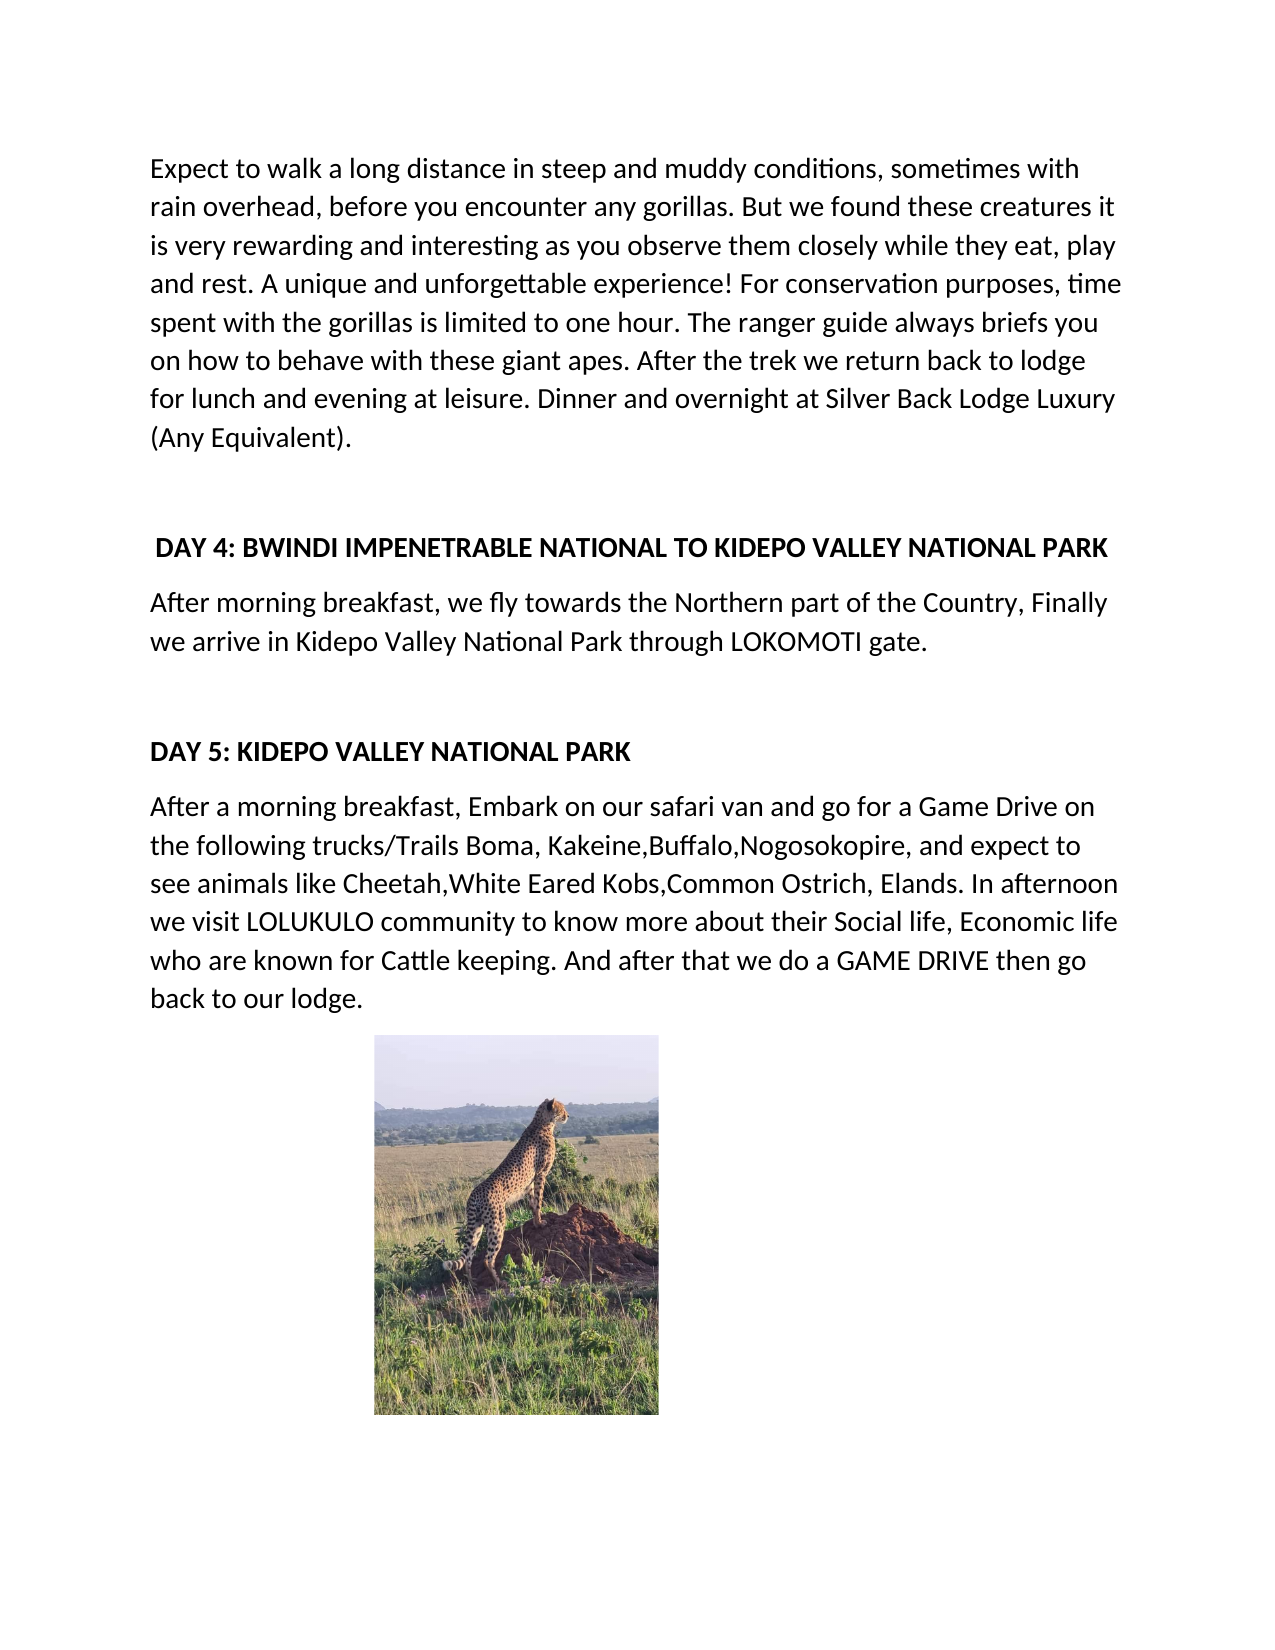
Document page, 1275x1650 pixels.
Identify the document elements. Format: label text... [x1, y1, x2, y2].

text DAY 4: BWINDI IMPENETRABLE NATIONAL TO KIDEPO VALLEY NATIONAL PARK [150, 529, 1125, 565]
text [150, 150, 1125, 455]
text After a morning breakfast, Embark on our safari van and go for a Game Drive on the following trucks/Trails Boma, Kakeine,Buffalo,Nogosokopire, and expect to see animals like Cheetah,White Eared Kobs,Common Ostrich, Elands. In afternoon we visit LOLUKULO community to know more about their Social life, Economic life who are known for Cattle keeping. And after that we do a GAME DRIVE then go back to our lodge. [150, 788, 1125, 1016]
text DAY 5: KIDEPO VALLEY NATIONAL PARK [150, 733, 1125, 769]
picture [374, 1035, 659, 1415]
text After morning breakfast, we fly towards the Northern part of the Country, Finally we arrive in Kidepo Valley National Park through LOKOMOTI gate. [150, 584, 1125, 658]
